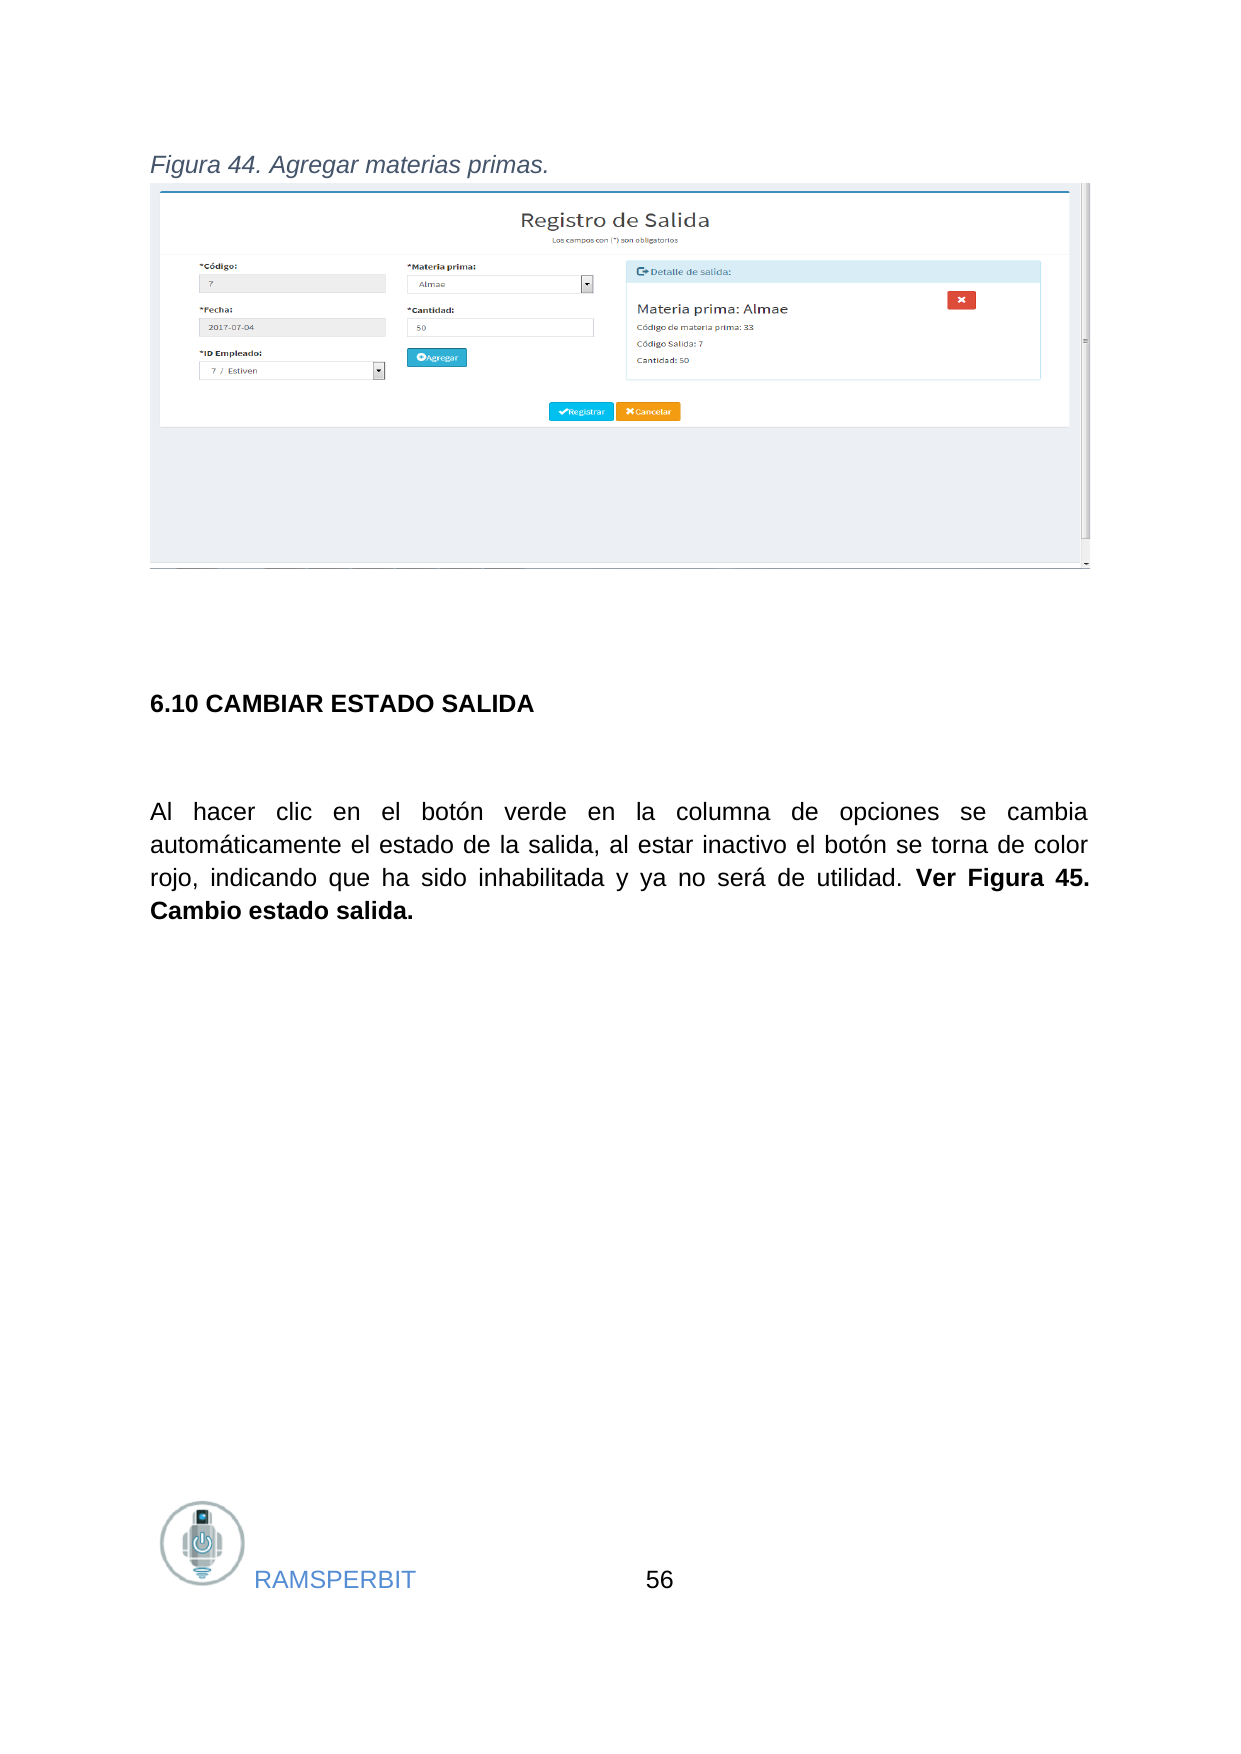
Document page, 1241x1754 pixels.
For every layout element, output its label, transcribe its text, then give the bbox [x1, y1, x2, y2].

text Figura 44. Agregar materias primas. [150, 150, 1090, 179]
picture [150, 183, 1091, 569]
subtitle 6.10 CAMBIAR ESTADO SALIDA [150, 689, 1090, 718]
subtitle Al hacer clic en el botón verde en la columna de opciones se cambia automáticamente el estado de la salida, al estar inactivo el botón se torna de color rojo, indicando que ha sido inhabilitada y ya no será de utilidad. Ver Figura 45. Cambio estado salida. [150, 797, 1090, 924]
picture [150, 1497, 254, 1589]
